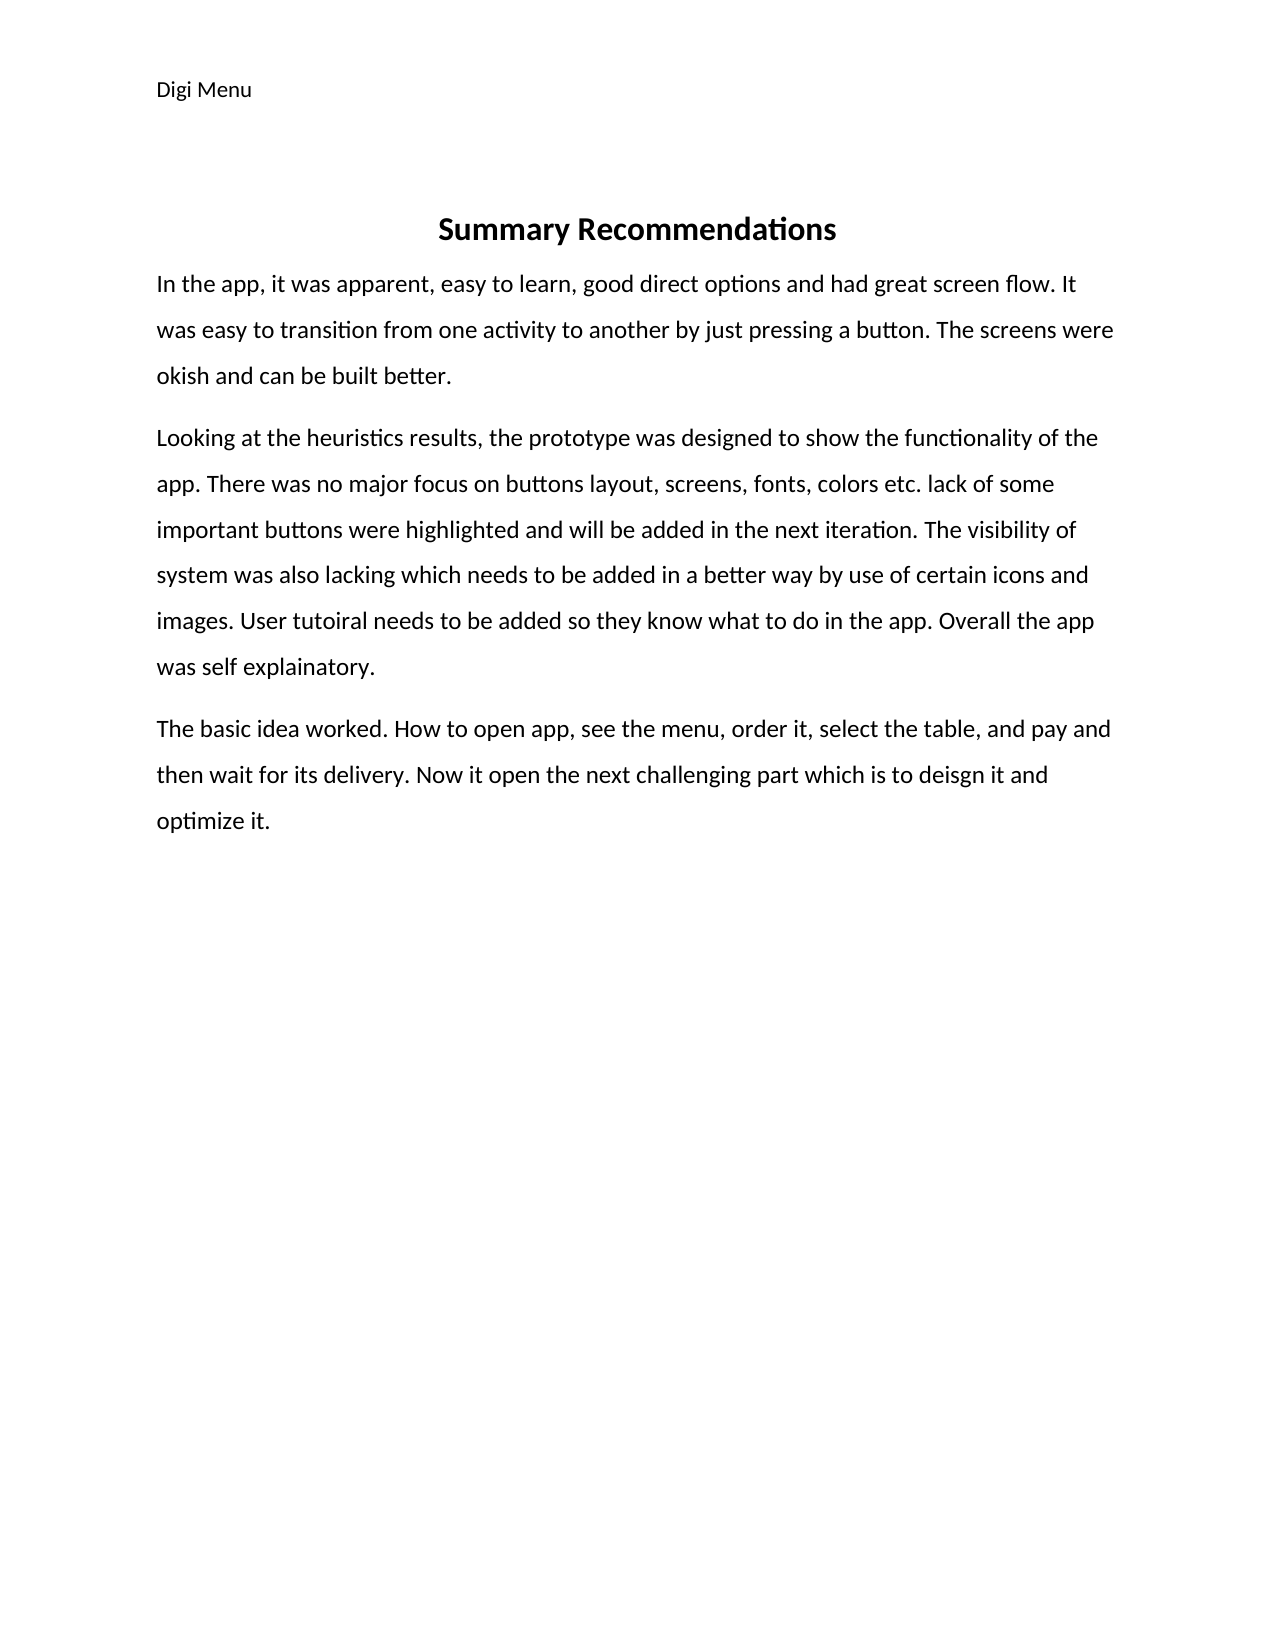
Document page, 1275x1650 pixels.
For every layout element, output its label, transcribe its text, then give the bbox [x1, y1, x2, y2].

text The basic idea worked. How to open app, see the menu, order it, select the table, and pay and then wait for its delivery. Now it open the next challenging part which is to deisgn it and optimize it. [156, 713, 1118, 835]
text Summary Recommendations [156, 208, 1118, 248]
text Looking at the heuristics results, the prototype was designed to show the functionality of the app. There was no major focus on buttons layout, screens, fonts, colors etc. lack of some important buttons were highlighted and will be added in the next iteration. The visibility of system was also lacking which needs to be added in a better way by use of certain icons and images. User tutoiral needs to be added so they know what to do in the app. Overall the app was self explainatory. [156, 422, 1118, 681]
text In the app, it was apparent, easy to learn, good direct options and had great screen flow. It was easy to transition from one activity to another by just pressing a button. The screens were okish and can be built better. [156, 268, 1118, 390]
